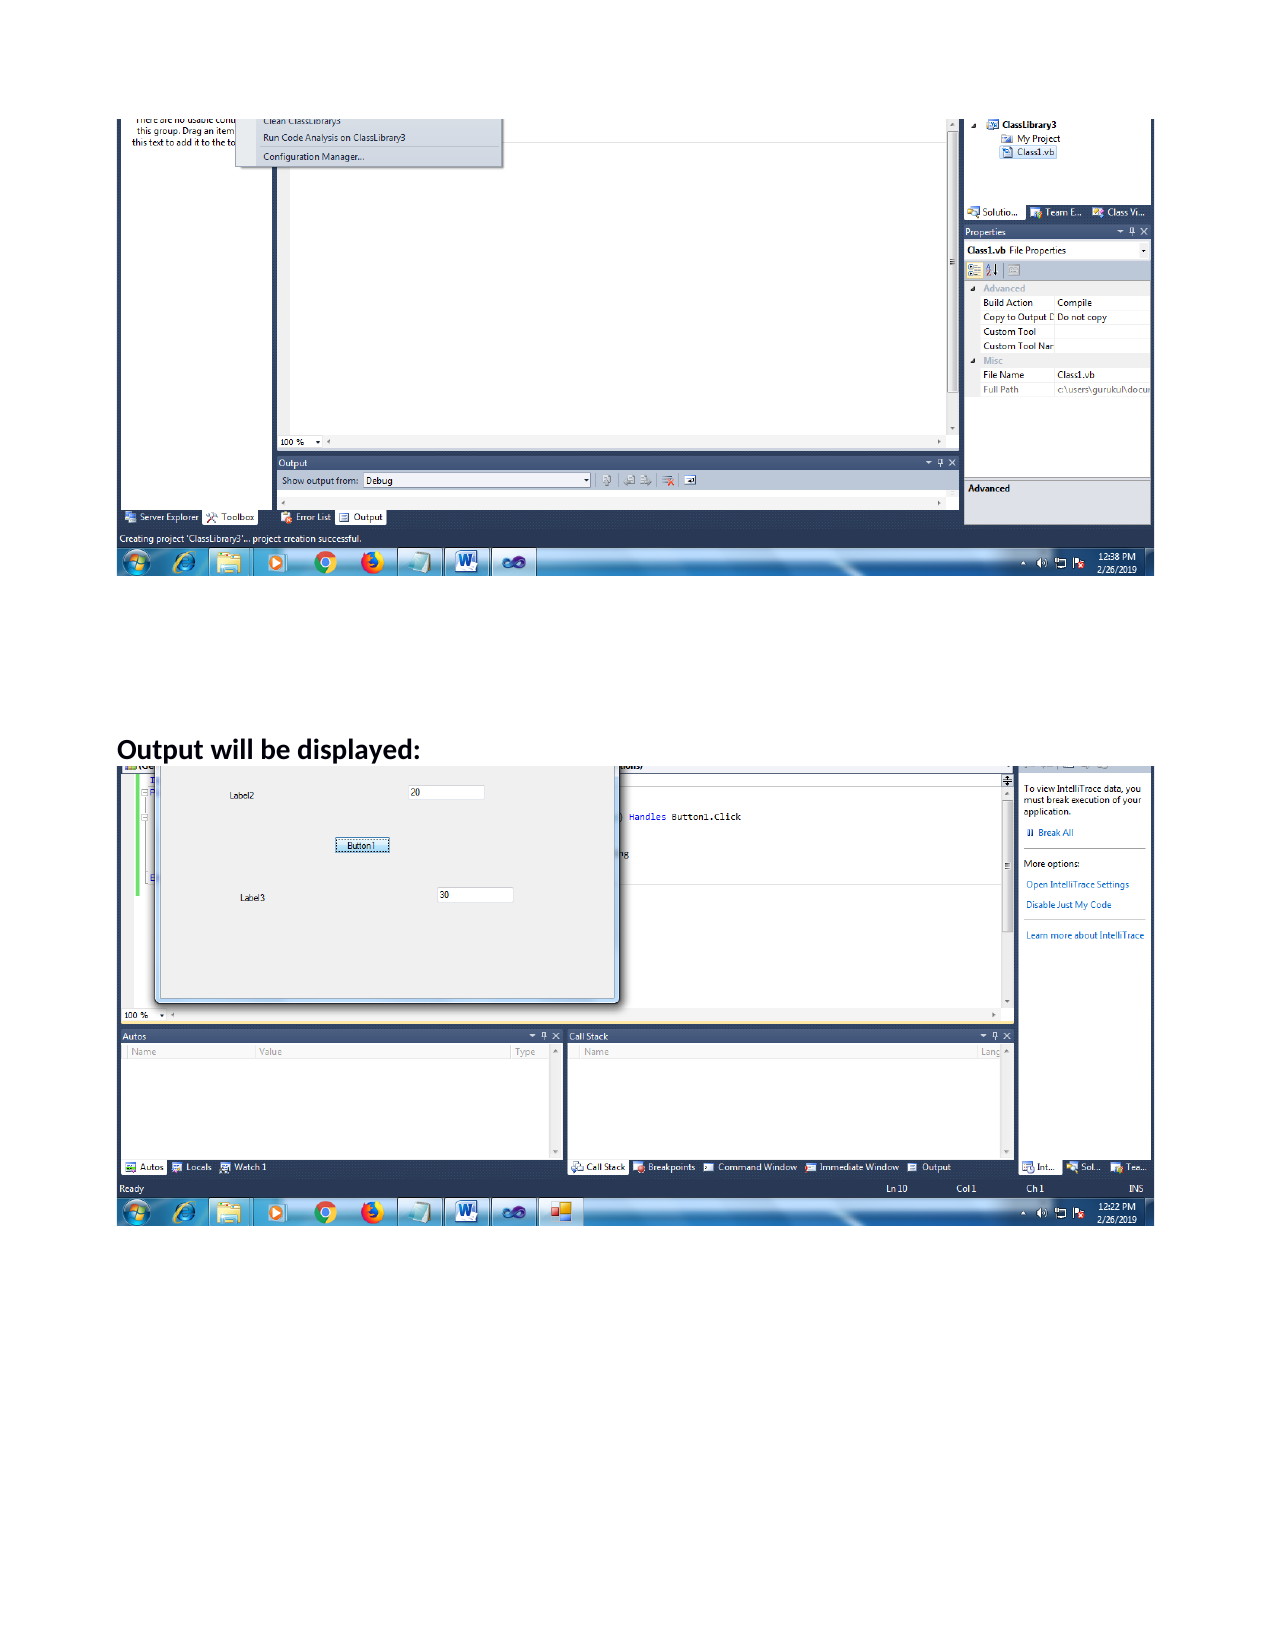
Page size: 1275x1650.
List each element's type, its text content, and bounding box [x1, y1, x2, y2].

text Output will be displayed: [117, 731, 1156, 766]
